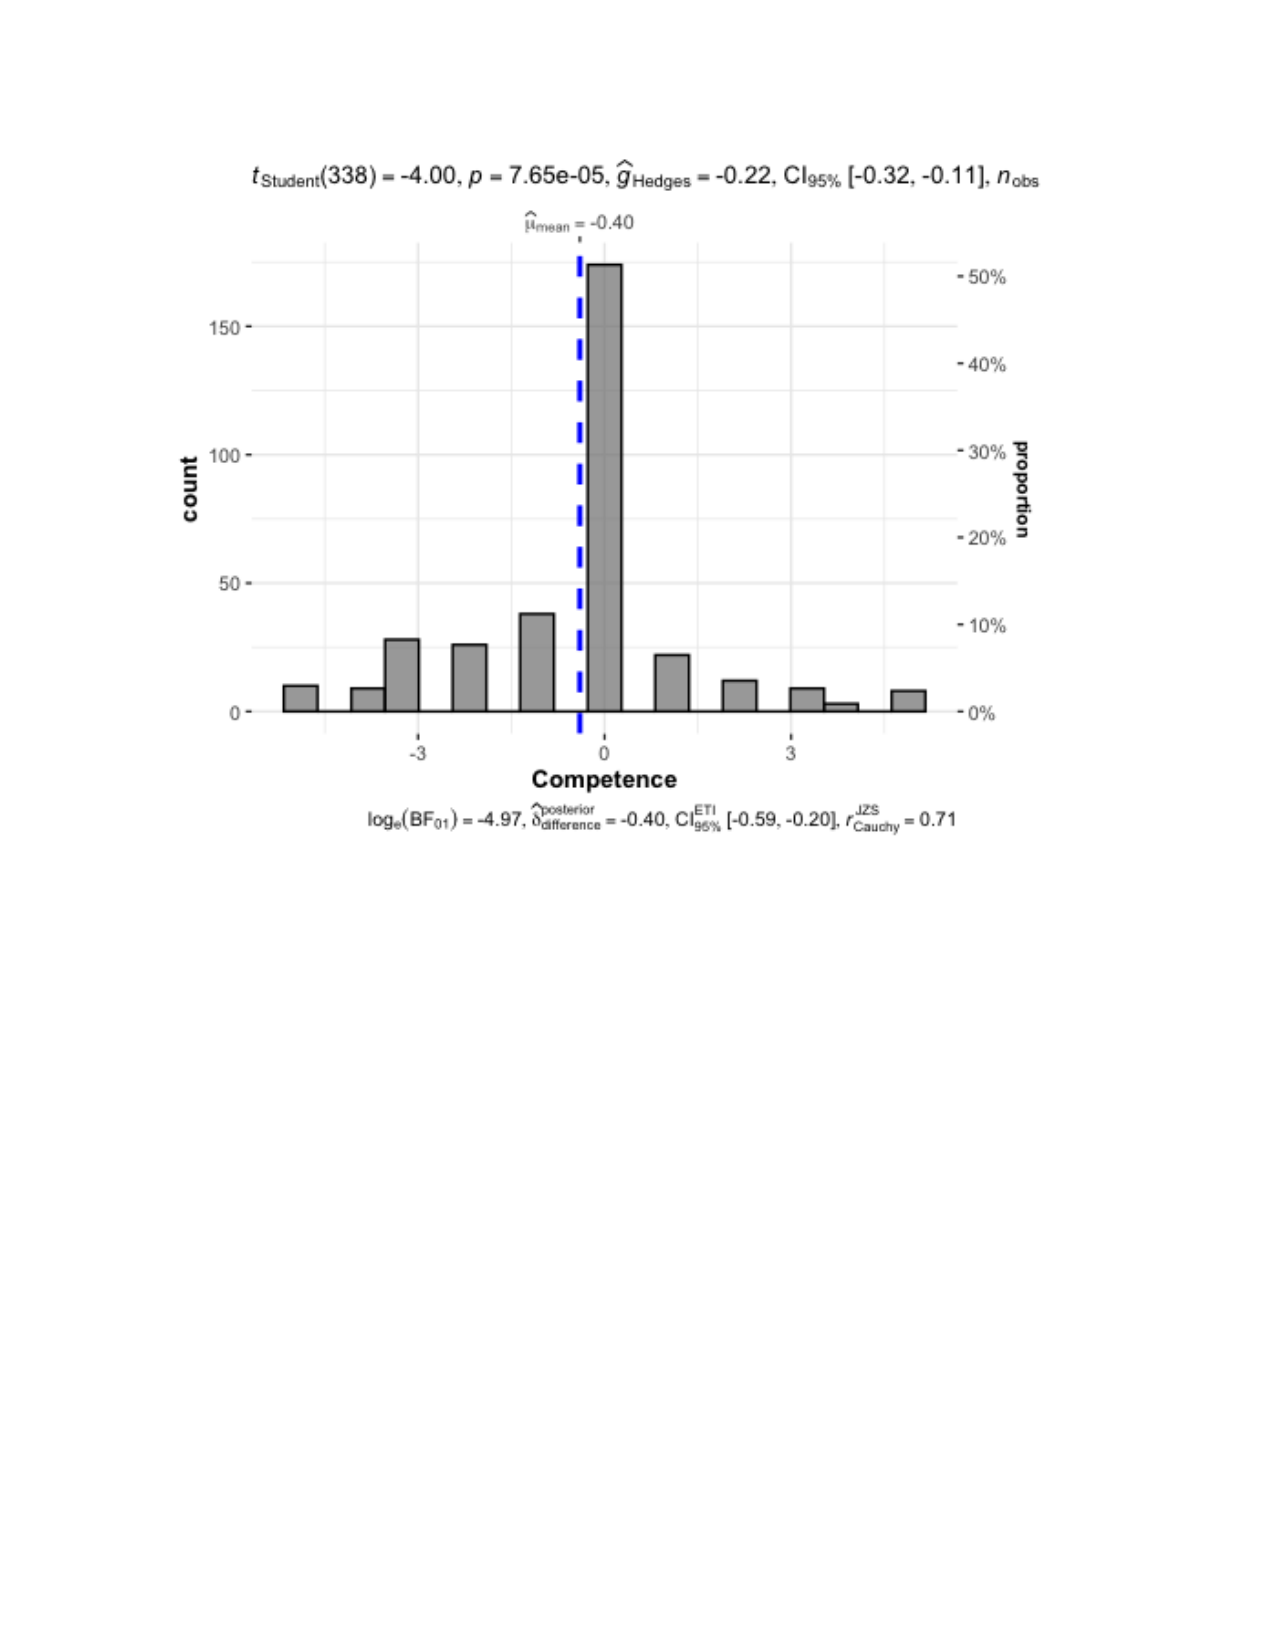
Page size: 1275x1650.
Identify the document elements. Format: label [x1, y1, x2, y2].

picture [168, 150, 1044, 850]
